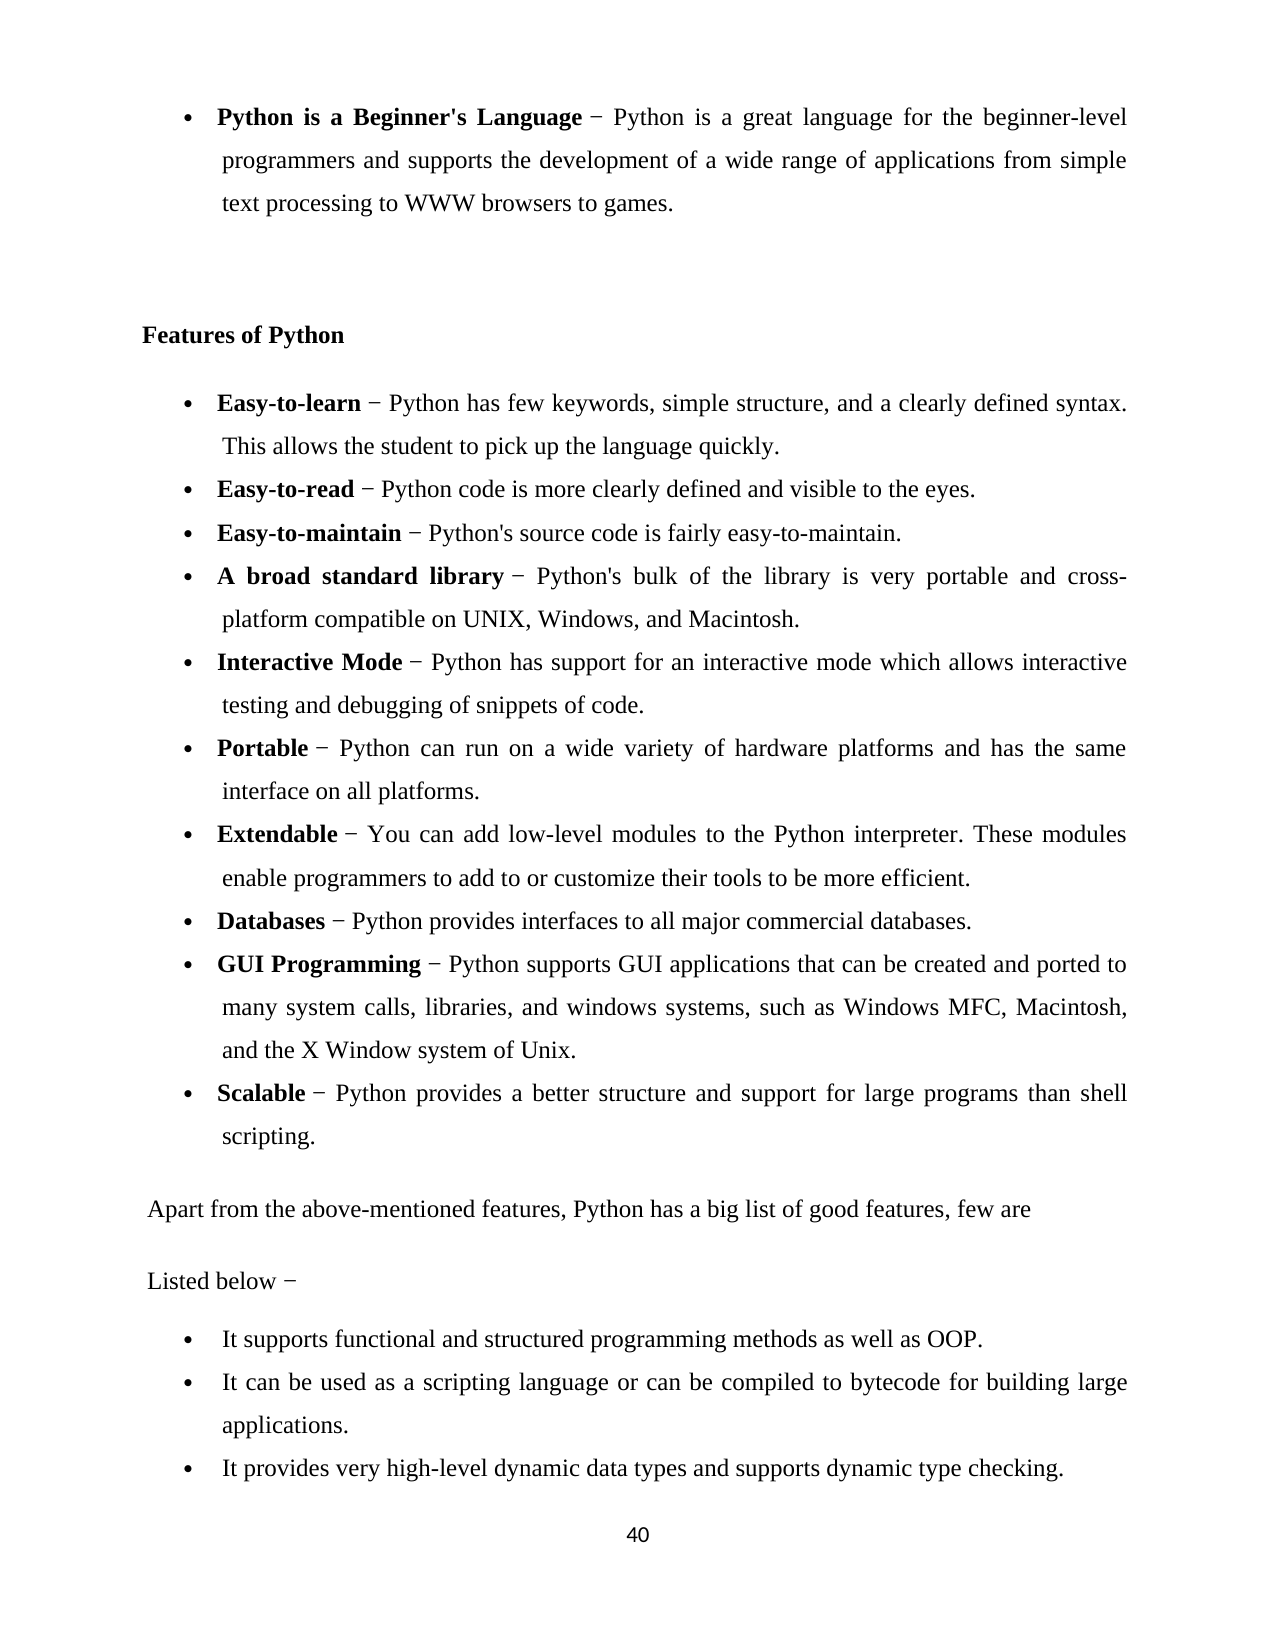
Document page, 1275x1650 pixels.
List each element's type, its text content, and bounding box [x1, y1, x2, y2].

list Easy-to-learn − Python has few keywords, simple structure, and a clearly defined syntax. This allows the student to pick up the language quickly. [184, 388, 1128, 460]
list Databases − Python provides interfaces to all major commercial databases. [184, 906, 1128, 934]
text Apart from the above-mentioned features, Python has a big list of good features, few are [147, 1194, 1128, 1222]
list It can be used as a scripting language or can be compiled to bytecode for building large applications. [184, 1367, 1128, 1439]
list GUI Programming − Python supports GUI applications that can be created and ported to many system calls, libraries, and windows systems, such as Windows MFC, Macintosh, and the X Window system of Unix. [184, 949, 1128, 1064]
text Listed below − [147, 1266, 1128, 1295]
list Scalable − Python provides a better structure and support for large programs than shell scripting. [184, 1078, 1128, 1150]
list It provides very high-level dynamic data types and supports dynamic type checking. [184, 1453, 1128, 1482]
list A broad standard library − Python's bulk of the library is very portable and cross-platform compatible on UNIX, Windows, and Macintosh. [184, 561, 1128, 633]
list Interactive Mode − Python has support for an interactive mode which allows interactive testing and debugging of snippets of code. [184, 647, 1128, 719]
list Portable − Python can run on a wide variety of hardware platforms and has the same interface on all platforms. [184, 733, 1128, 805]
list It supports functional and structured programming methods as well as OOP. [184, 1324, 1128, 1353]
subtitle Features of Python [142, 320, 1133, 349]
list Extendable − You can add low-level modules to the Python interpreter. These modules enable programmers to add to or customize their tools to be more efficient. [184, 819, 1128, 891]
list Easy-to-maintain − Python's source code is fairly easy-to-maintain. [184, 518, 1128, 546]
list Python is a Beginner's Language − Python is a great language for the beginner-level programmers and supports the development of a wide range of applications from simple text processing to WWW browsers to games. [184, 102, 1128, 217]
list Easy-to-read − Python code is more clearly defined and visible to the eyes. [184, 474, 1128, 503]
